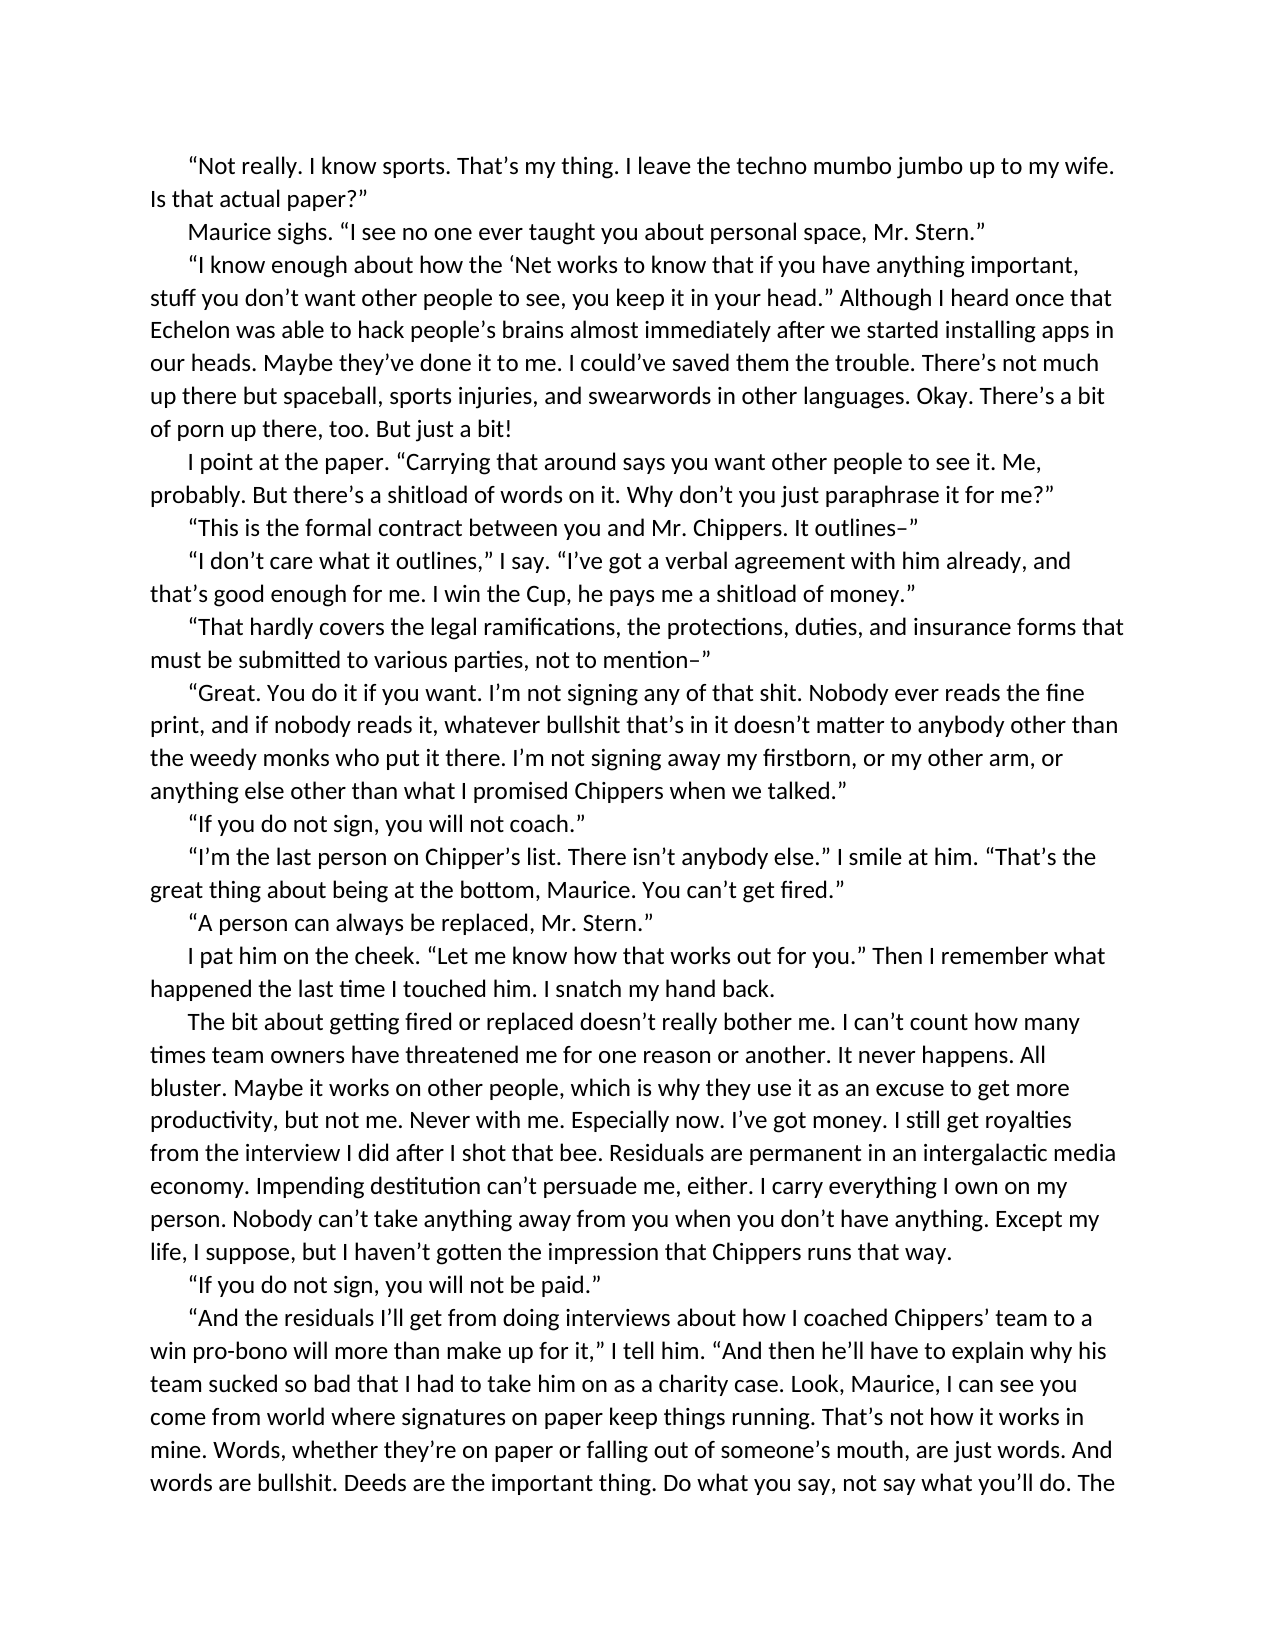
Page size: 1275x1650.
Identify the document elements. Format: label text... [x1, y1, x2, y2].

text “If you do not sign, you will not be paid.” [150, 1269, 1125, 1300]
text “I’m the last person on Chipper’s list. There isn’t anybody else.” I smile at him. “That’s the great thing about being at the bottom, Maurice. You can’t get fired.” [150, 841, 1125, 905]
text “A person can always be replaced, Mr. Stern.” [150, 907, 1125, 938]
text I point at the paper. “Carrying that around says you want other people to see it. Me, probably. But there’s a shitload of words on it. Why don’t you just paraphrase it for me?” [150, 446, 1125, 510]
text “This is the formal contract between you and Mr. Chippers. It outlines–” [150, 512, 1125, 543]
text “I don’t care what it outlines,” I say. “I’ve got a verbal agreement with him already, and that’s good enough for me. I win the Cup, he pays me a shitload of money.” [150, 545, 1125, 608]
text “I know enough about how the ‘Net works to know that if you have anything important, stuff you don’t want other people to see, you keep it in your head.” Although I heard once that Echelon was able to hack people’s brains almost immediately after we started installing apps in our heads. Maybe they’ve done it to me. I could’ve saved them the trouble. There’s not much up there but spaceball, sports injuries, and swearwords in other languages. Okay. There’s a bit of porn up there, too. But just a bit! [150, 249, 1125, 444]
text The bit about getting fired or replaced doesn’t really bother me. I can’t count how many times team owners have threatened me for one reason or another. It never happens. All bluster. Maybe it works on other people, which is why they use it as an excuse to get more productivity, but not me. Never with me. Especially now. I’ve got money. I still get royalties from the interview I did after I shot that bee. Residuals are permanent in an intergalactic media economy. Impending destitution can’t persuade me, either. I carry everything I own on my person. Nobody can’t take anything away from you when you don’t have anything. Except my life, I suppose, but I haven’t gotten the impression that Chippers runs that way. [150, 1006, 1125, 1267]
text “That hardly covers the legal ramifications, the protections, duties, and insurance forms that must be submitted to various parties, not to mention–” [150, 611, 1125, 674]
text “Great. You do it if you want. I’m not signing any of that shit. Nobody ever reads the fine print, and if nobody reads it, whatever bullshit that’s in it doesn’t matter to anybody other than the weedy monks who put it there. I’m not signing away my firstborn, or my other arm, or anything else other than what I promised Chippers when we talked.” [150, 677, 1125, 806]
text “Not really. I know sports. That’s my thing. I leave the techno mumbo jumbo up to my wife. Is that actual paper?” [150, 150, 1125, 213]
text Maurice sighs. “I see no one ever taught you about personal space, Mr. Stern.” [150, 216, 1125, 246]
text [150, 1302, 1125, 1497]
text “If you do not sign, you will not coach.” [150, 808, 1125, 839]
text I pat him on the cheek. “Let me know how that works out for you.” Then I remember what happened the last time I touched him. I snatch my hand back. [150, 940, 1125, 1003]
